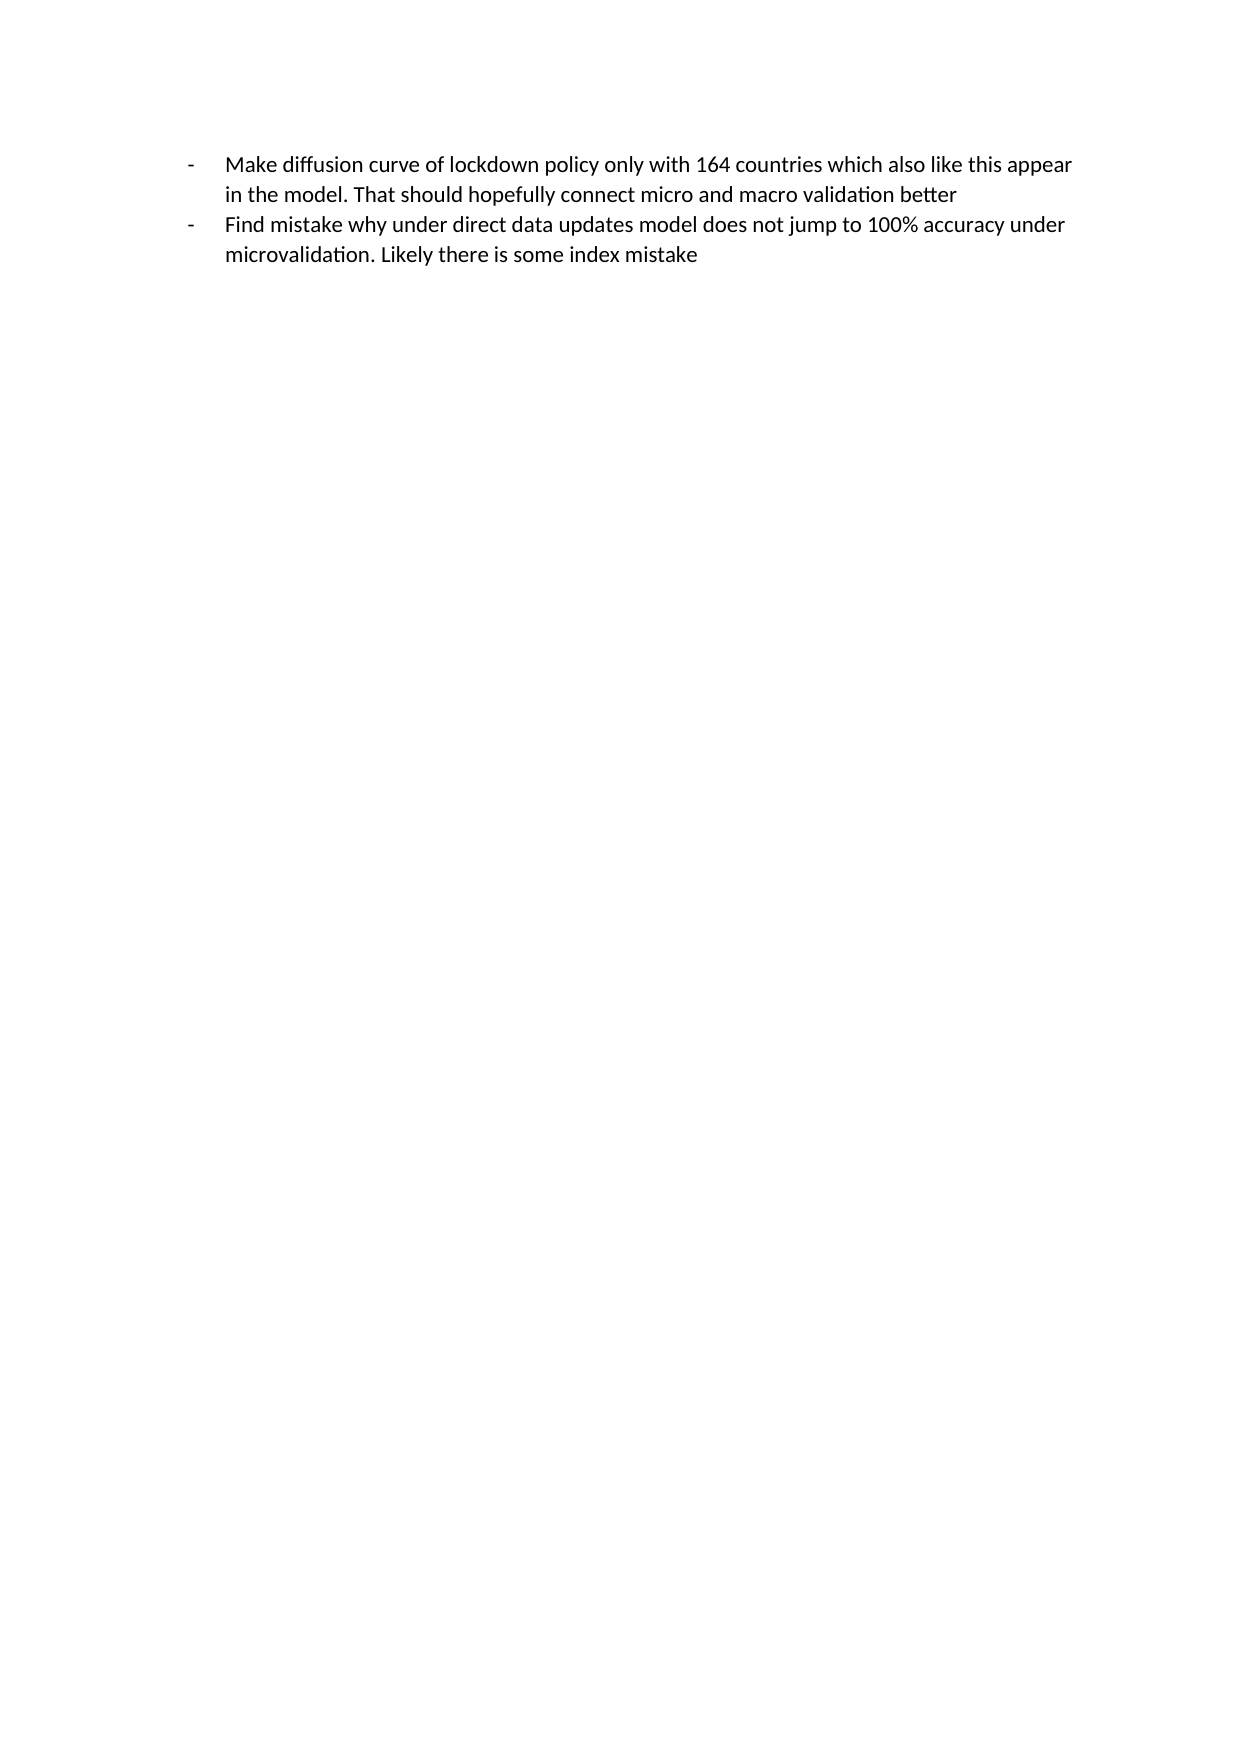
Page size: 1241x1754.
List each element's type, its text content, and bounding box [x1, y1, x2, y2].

list Find mistake why under direct data updates model does not jump to 100% accuracy under microvalidation. Likely there is some index mistake [187, 210, 1090, 269]
list Make diffusion curve of lockdown policy only with 164 countries which also like this appear in the model. That should hopefully connect micro and macro validation better [187, 150, 1090, 208]
